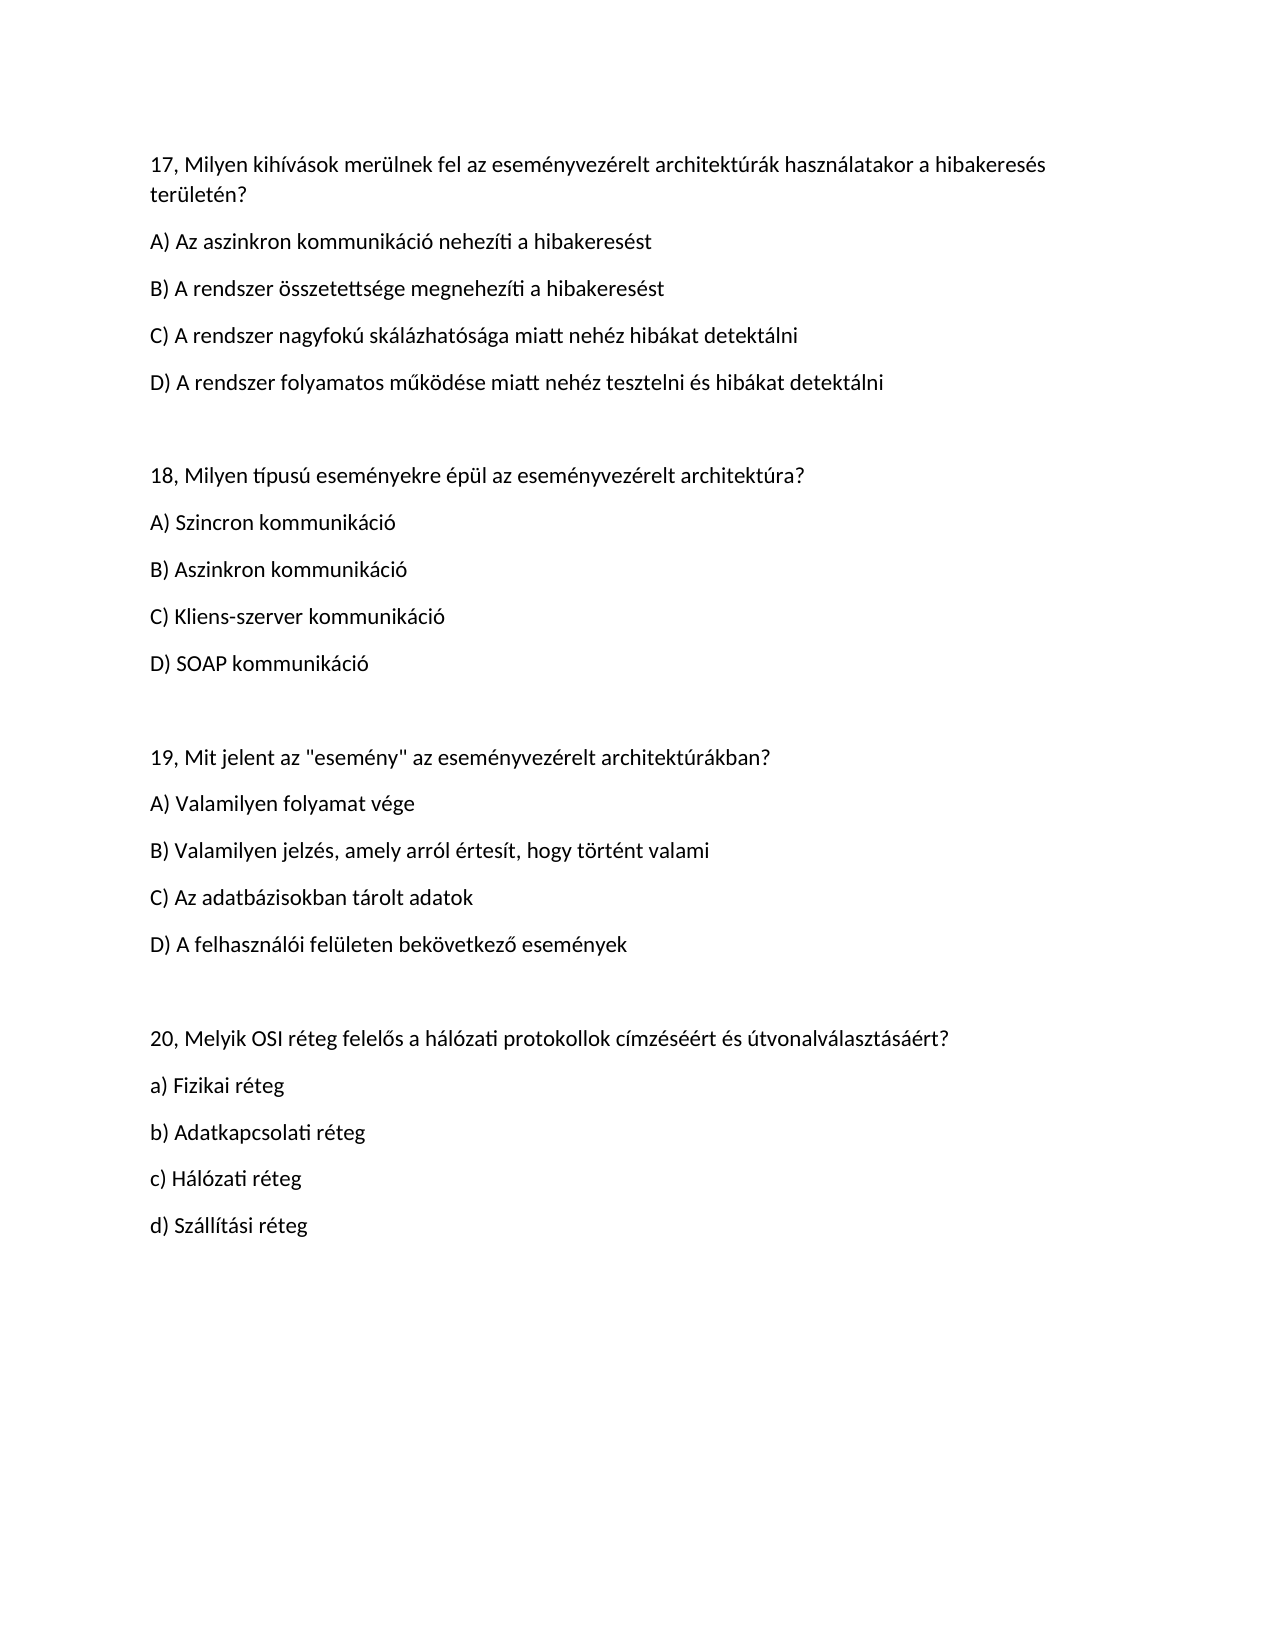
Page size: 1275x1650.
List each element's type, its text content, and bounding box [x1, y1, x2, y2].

text a) Fizikai réteg [150, 1071, 1125, 1099]
text B) A rendszer összetettsége megnehezíti a hibakeresést [150, 274, 1125, 302]
text A) Szincron kommunikáció [150, 508, 1125, 536]
text d) Szállítási réteg [150, 1211, 1125, 1239]
text A) Az aszinkron kommunikáció nehezíti a hibakeresést [150, 227, 1125, 255]
text 19, Mit jelent az "esemény" az eseményvezérelt architektúrákban? [150, 743, 1125, 771]
text D) A rendszer folyamatos működése miatt nehéz tesztelni és hibákat detektálni [150, 368, 1125, 396]
text 18, Milyen típusú eseményekre épül az eseményvezérelt architektúra? [150, 461, 1125, 489]
text C) A rendszer nagyfokú skálázhatósága miatt nehéz hibákat detektálni [150, 321, 1125, 349]
text C) Kliens-szerver kommunikáció [150, 602, 1125, 630]
text A) Valamilyen folyamat vége [150, 789, 1125, 818]
text D) SOAP kommunikáció [150, 649, 1125, 677]
text C) Az adatbázisokban tárolt adatok [150, 883, 1125, 911]
text B) Aszinkron kommunikáció [150, 555, 1125, 583]
text D) A felhasználói felületen bekövetkező események [150, 930, 1125, 958]
text 17, Milyen kihívások merülnek fel az eseményvezérelt architektúrák használatakor a hibakeresés területén? [150, 150, 1125, 208]
text c) Hálózati réteg [150, 1164, 1125, 1193]
text B) Valamilyen jelzés, amely arról értesít, hogy történt valami [150, 836, 1125, 864]
text b) Adatkapcsolati réteg [150, 1118, 1125, 1146]
text 20, Melyik OSI réteg felelős a hálózati protokollok címzéséért és útvonalválasztásáért? [150, 1024, 1125, 1052]
